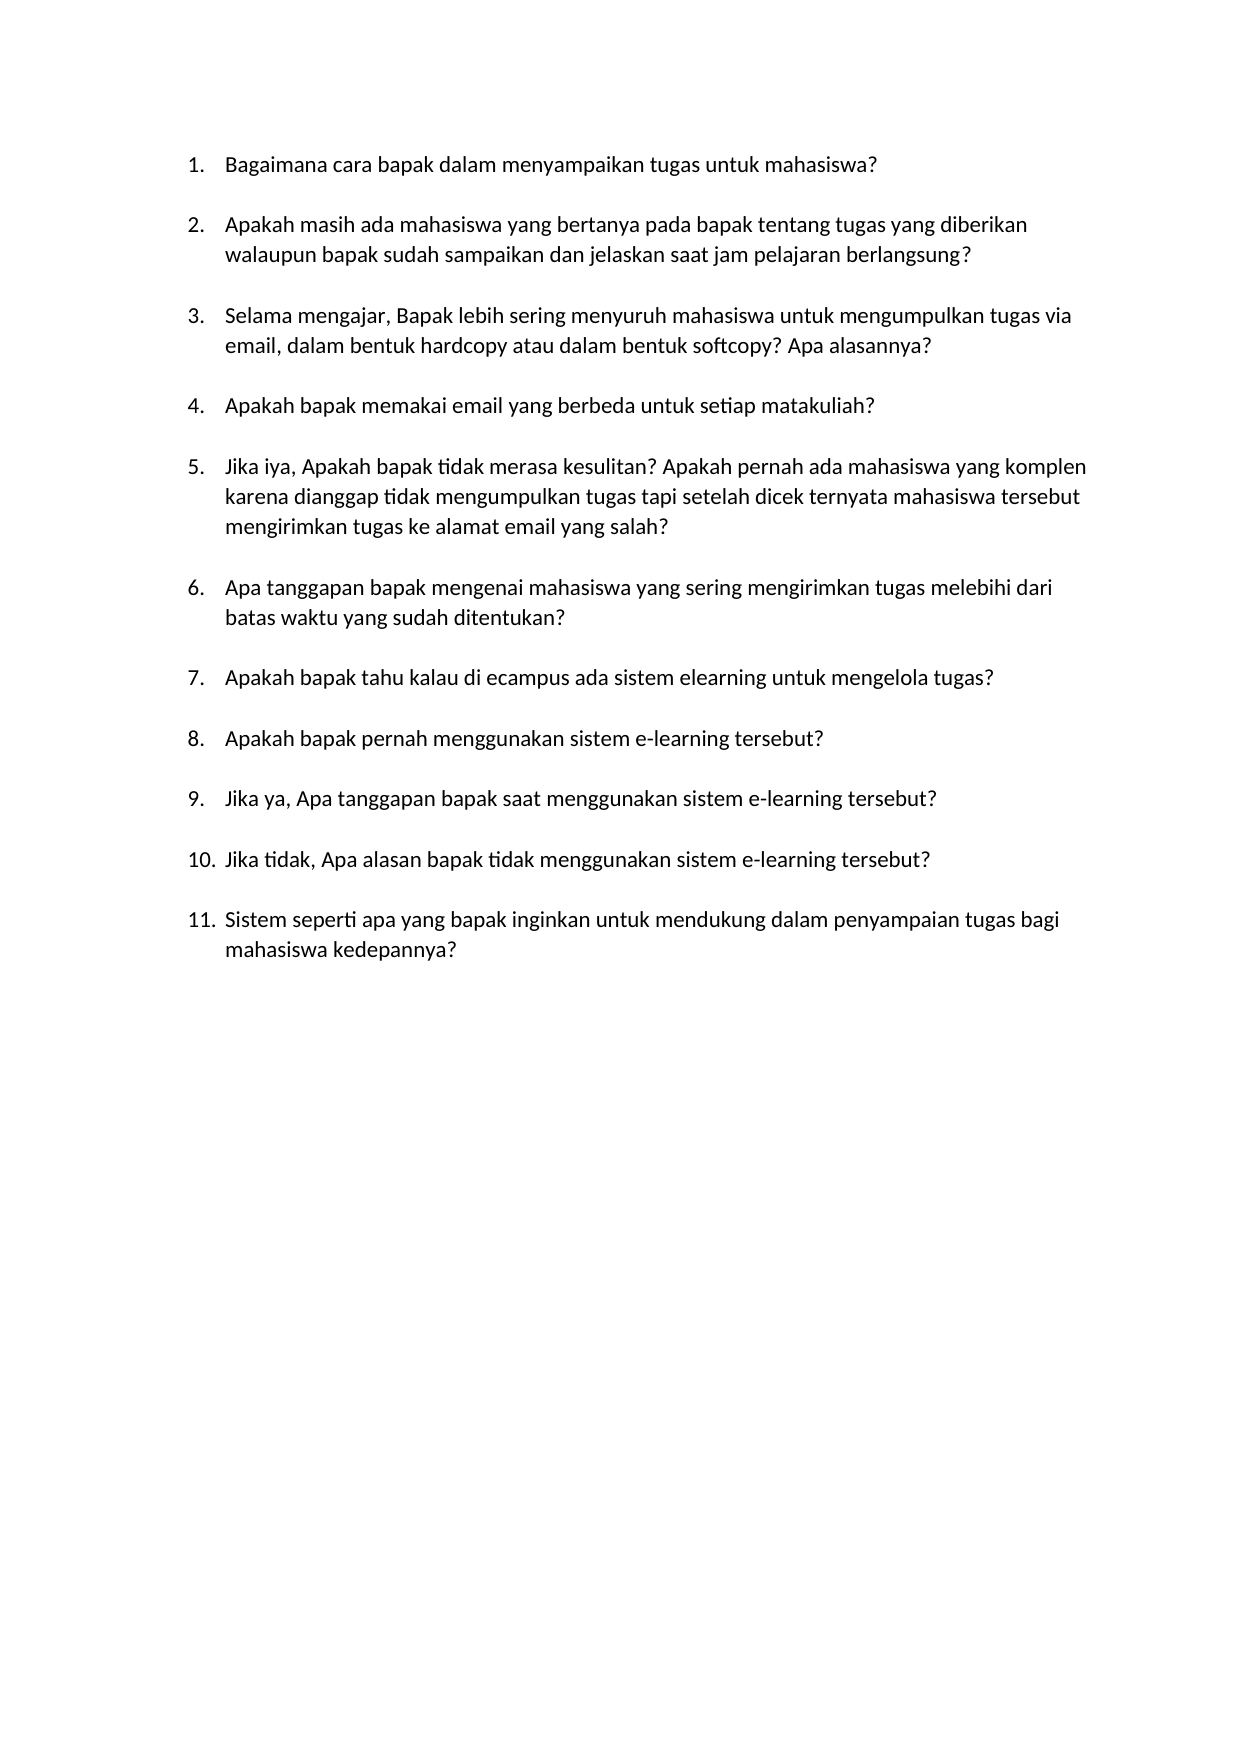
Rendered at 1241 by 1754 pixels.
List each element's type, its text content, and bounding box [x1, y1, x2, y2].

list Apakah bapak tahu kalau di ecampus ada sistem elearning untuk mengelola tugas? [187, 663, 1090, 692]
list Selama mengajar, Bapak lebih sering menyuruh mahasiswa untuk mengumpulkan tugas via email, dalam bentuk hardcopy atau dalam bentuk softcopy? Apa alasannya? [187, 301, 1090, 359]
list Jika iya, Apakah bapak tidak merasa kesulitan? Apakah pernah ada mahasiswa yang komplen karena dianggap tidak mengumpulkan tugas tapi setelah dicek ternyata mahasiswa tersebut mengirimkan tugas ke alamat email yang salah? [187, 452, 1090, 541]
list Jika ya, Apa tanggapan bapak saat menggunakan sistem e-learning tersebut? [187, 784, 1090, 812]
list Apakah bapak pernah menggunakan sistem e-learning tersebut? [187, 724, 1090, 752]
list Bagaimana cara bapak dalam menyampaikan tugas untuk mahasiswa? [187, 150, 1090, 178]
list Apakah bapak memakai email yang berbeda untuk setiap matakuliah? [187, 392, 1090, 420]
list Apakah masih ada mahasiswa yang bertanya pada bapak tentang tugas yang diberikan walaupun bapak sudah sampaikan dan jelaskan saat jam pelajaran berlangsung? [187, 210, 1090, 269]
list Jika tidak, Apa alasan bapak tidak menggunakan sistem e-learning tersebut? [187, 845, 1090, 873]
list Apa tanggapan bapak mengenai mahasiswa yang sering mengirimkan tugas melebihi dari batas waktu yang sudah ditentukan? [187, 573, 1090, 631]
list Sistem seperti apa yang bapak inginkan untuk mendukung dalam penyampaian tugas bagi mahasiswa kedepannya? [187, 905, 1090, 963]
